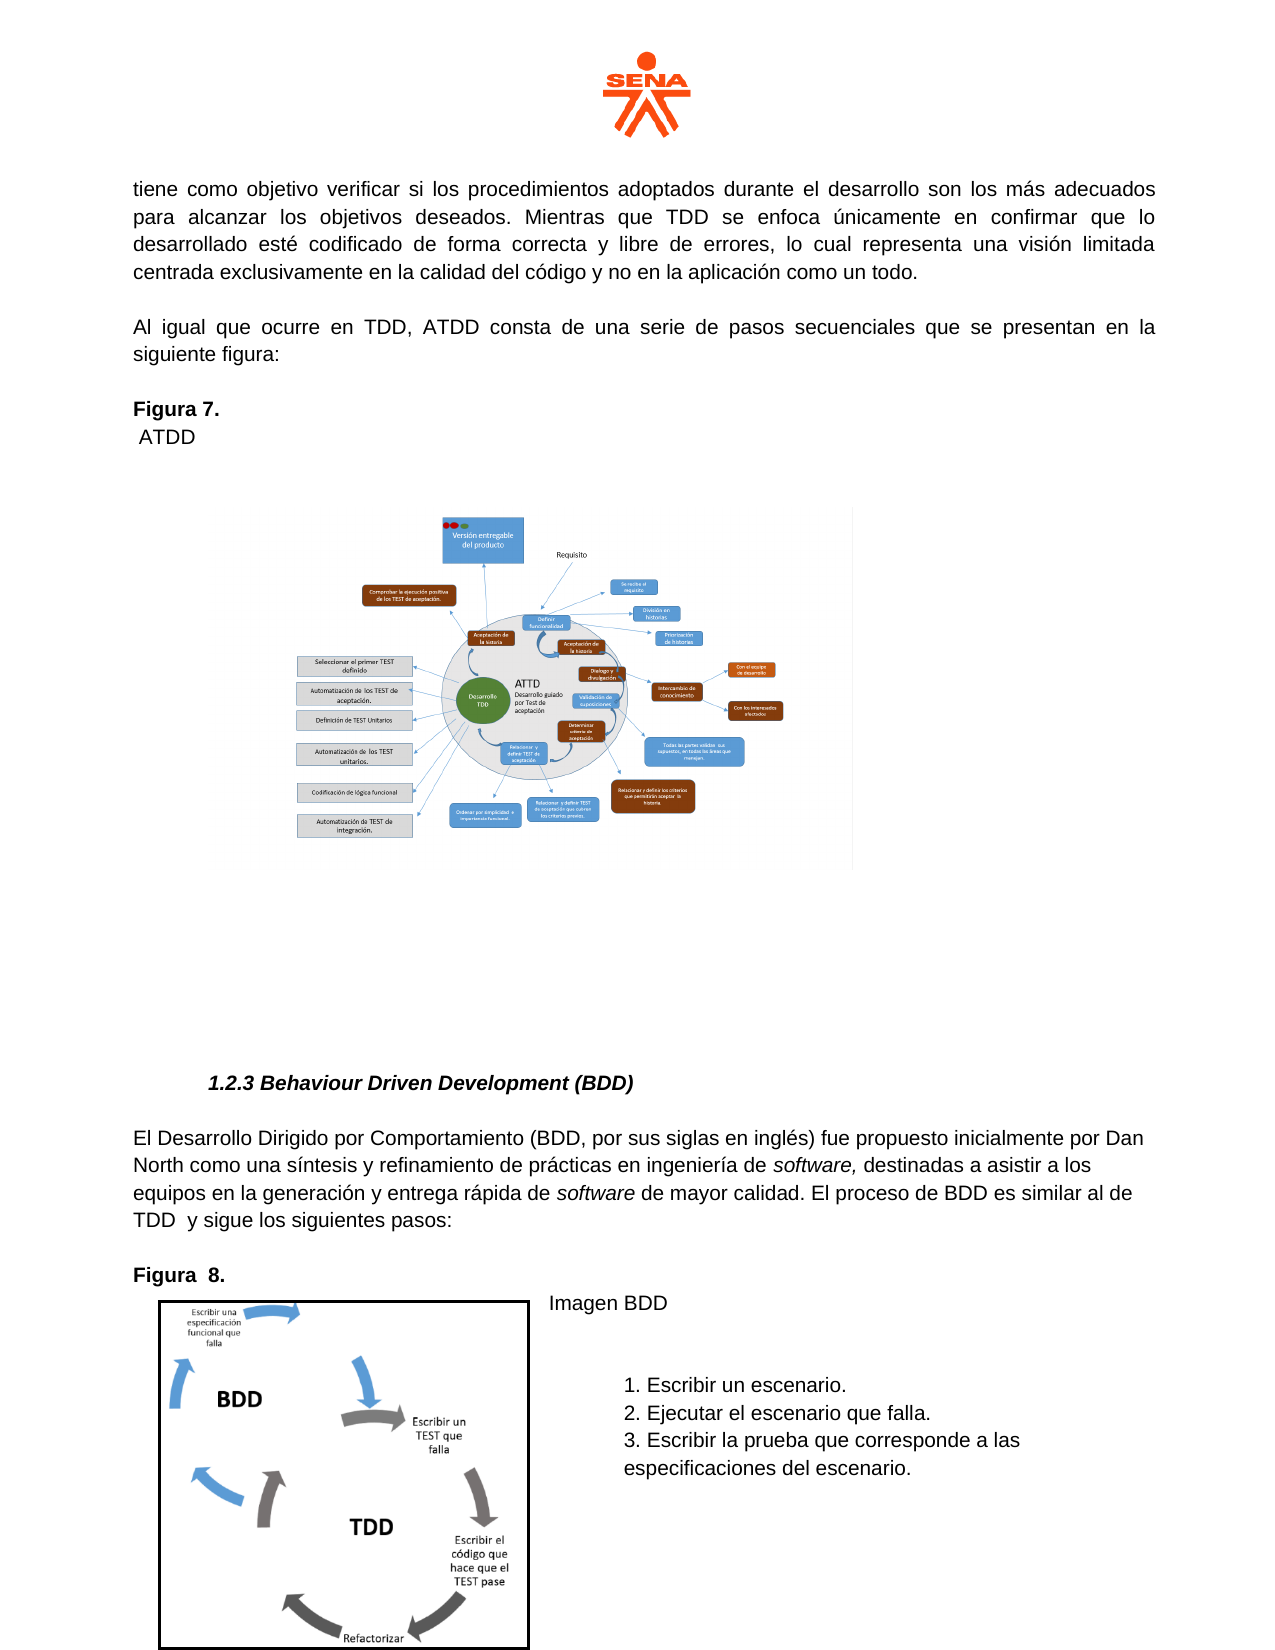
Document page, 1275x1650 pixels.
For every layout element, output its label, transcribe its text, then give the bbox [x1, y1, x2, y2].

text Imagen BDD [133, 1291, 1157, 1314]
text Al igual que ocurre en TDD, ATDD consta de una serie de pasos secuenciales que se presentan en la siguiente figura: [133, 315, 1157, 366]
picture [161, 1303, 527, 1647]
text 3. Escribir la prueba que corresponde a las especificaciones del escenario. [530, 1428, 1157, 1479]
picture [207, 507, 853, 870]
text 1.2.3 Behaviour Driven Development (BDD) [133, 1071, 1157, 1094]
text 1. Escribir un escenario. [530, 1373, 1157, 1397]
text Figura 7. [133, 397, 1157, 421]
text 2. Ejecutar el escenario que falla. [530, 1401, 1157, 1424]
picture [593, 48, 697, 142]
text El Desarrollo Dirigido por Comportamiento (BDD, por sus siglas en inglés) fue propuesto inicialmente por Dan North como una síntesis y refinamiento de prácticas en ingeniería de software, destinadas a asistir a los equipos en la generación y entrega rápida de software de mayor calidad. El proceso de BDD es similar al de TDD y sigue los siguientes pasos: [133, 1126, 1157, 1232]
text ATDD [133, 425, 1157, 449]
text Figura 8. [133, 1263, 1157, 1287]
